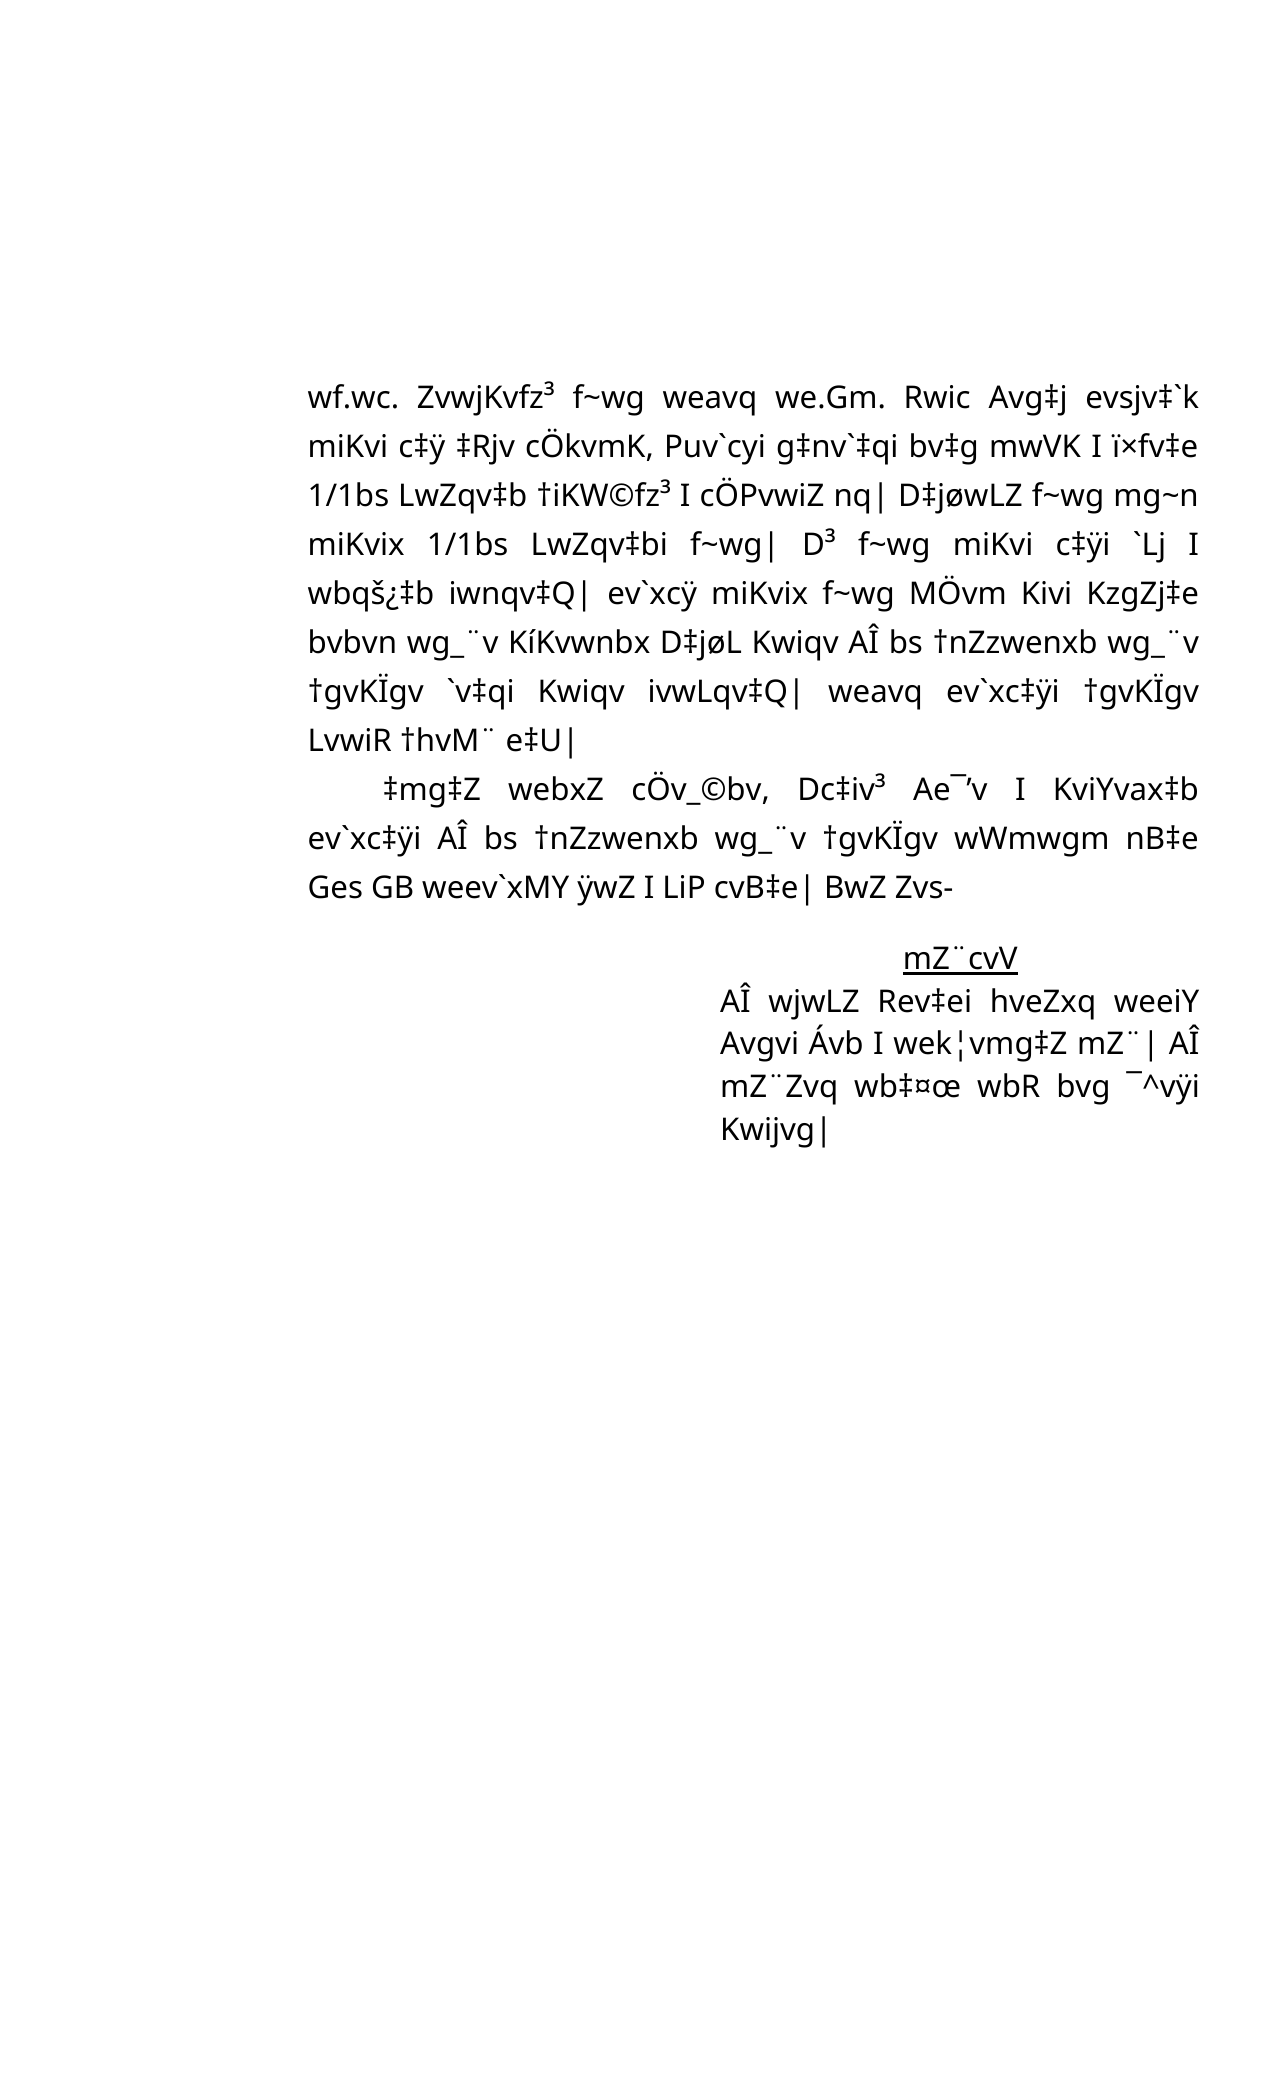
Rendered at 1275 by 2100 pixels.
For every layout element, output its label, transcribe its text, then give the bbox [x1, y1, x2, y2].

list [270, 375, 1200, 760]
text ‡mg‡Z webxZ cÖv_©bv, Dc‡iv³ Ae¯’v I KviYvax‡b ev`xc‡ÿi AÎ bs †nZzwenxb wg_¨v †gvKÏgv wWmwgm nB‡e Ges GB weev`xMY ÿwZ I LiP cvB‡e| BwZ Zvs- [307, 767, 1200, 907]
text AÎ wjwLZ Rev‡ei hveZxq weeiY Avgvi Ávb I wek¦vmg‡Z mZ¨| AÎ mZ¨Zvq wb‡¤œ wbR bvg ¯^vÿi Kwijvg| [720, 979, 1200, 1149]
text mZ¨cvV [720, 936, 1200, 979]
